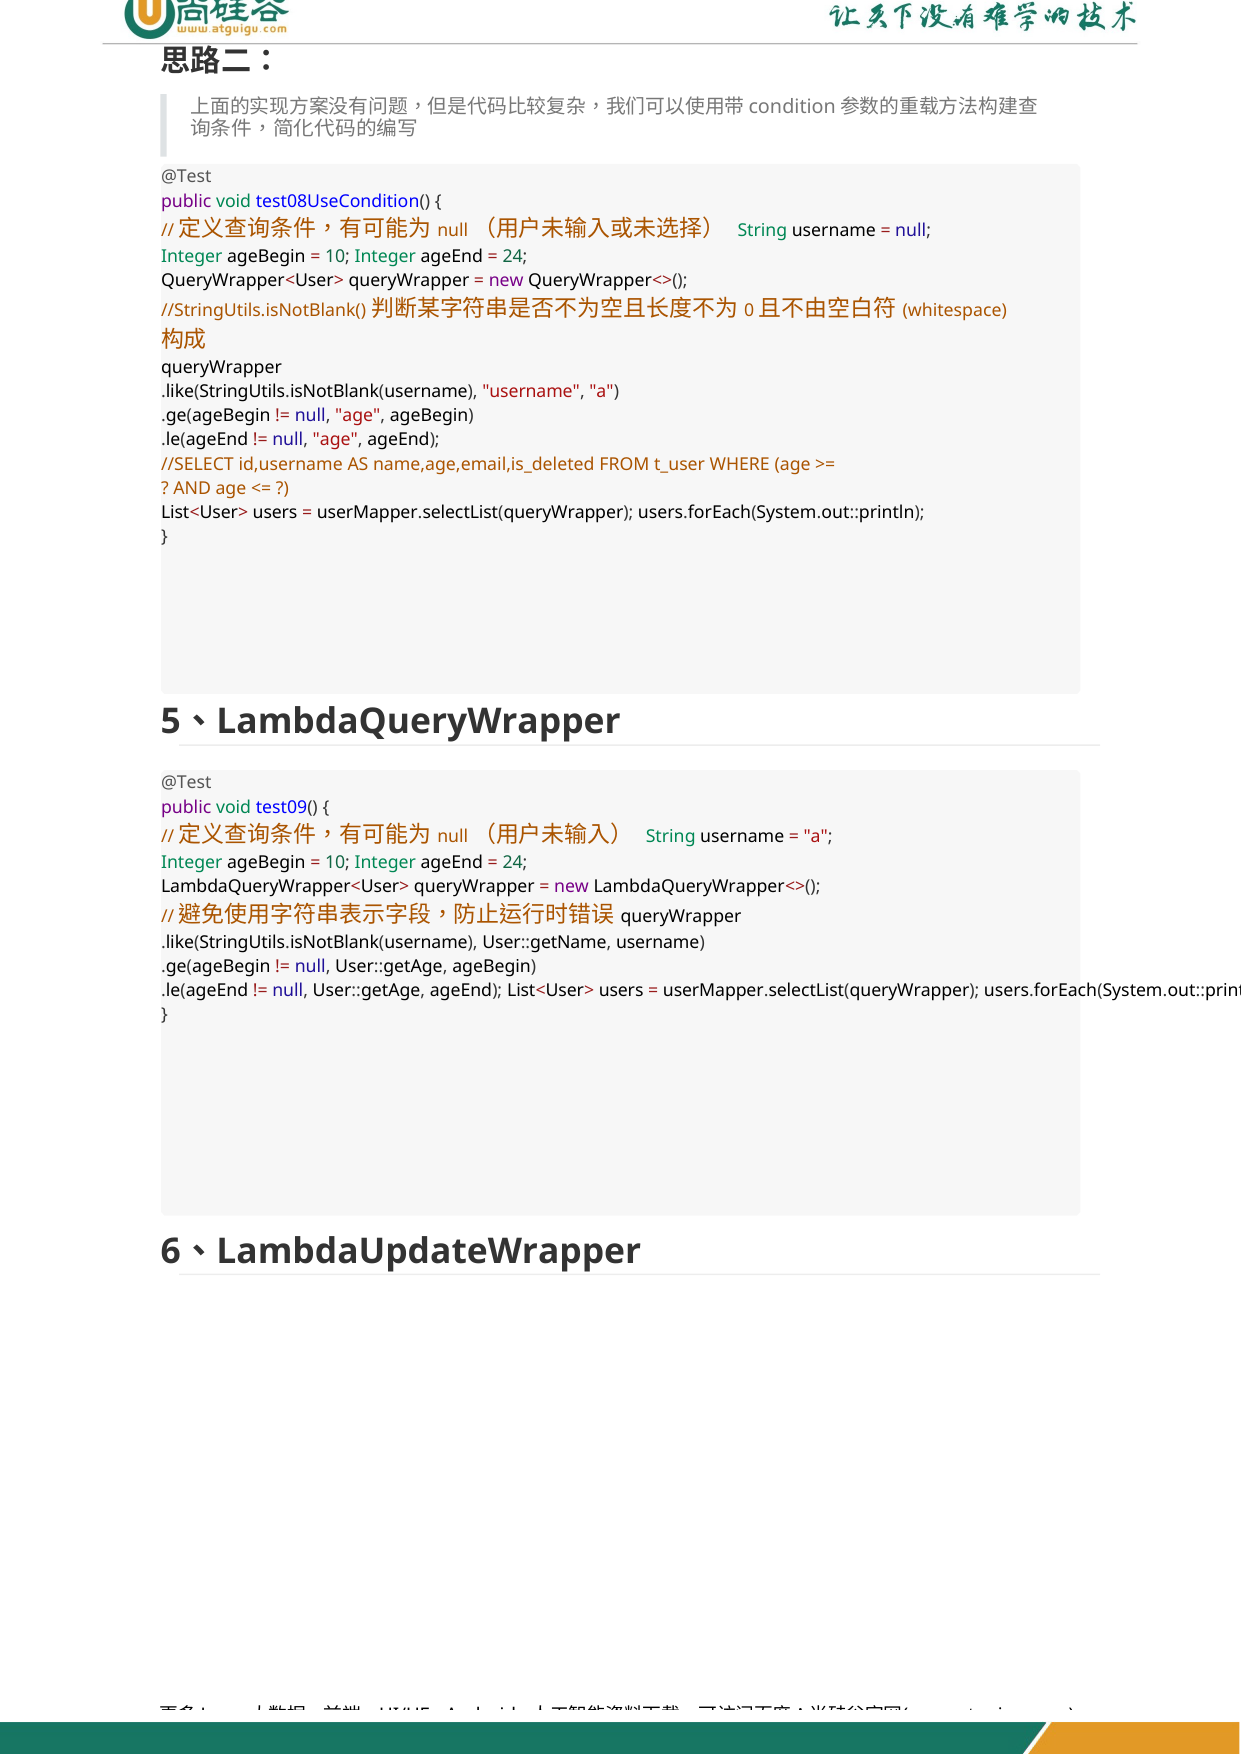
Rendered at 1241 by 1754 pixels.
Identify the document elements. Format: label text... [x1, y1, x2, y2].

picture [0, 0, 1240, 52]
text 6、LambdaUpdateWrapper [160, 1225, 1240, 1273]
text 5、LambdaQueryWrapper [160, 162, 1240, 744]
text 上面的实现方案没有问题，但是代码比较复杂，我们可以使用带condition参数的重载方法构建查 询条件，简化代码的编写 [190, 95, 1052, 141]
picture [0, 1721, 1240, 1754]
text 思路二： [160, 39, 1240, 80]
